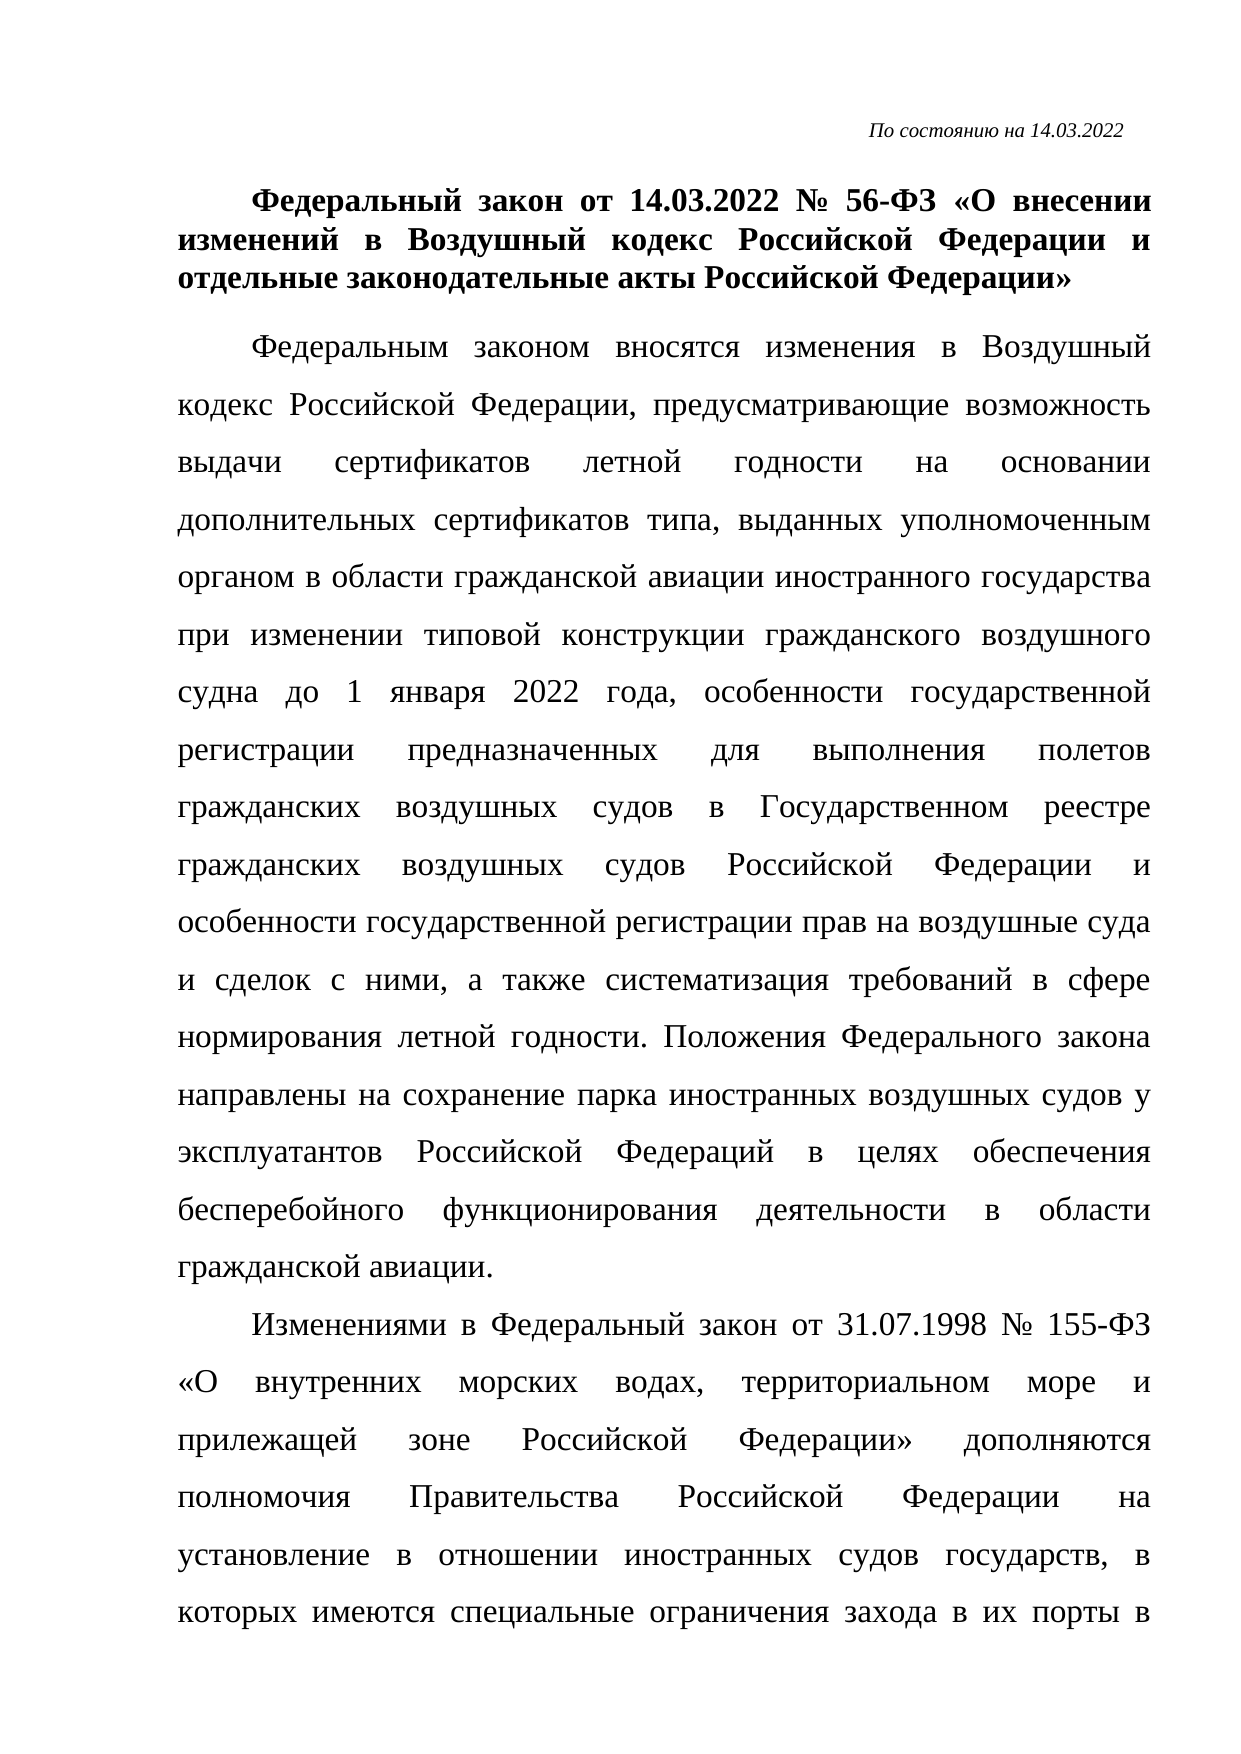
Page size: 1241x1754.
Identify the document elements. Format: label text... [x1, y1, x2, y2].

text По состоянию на 14.03.2022 [841, 118, 1152, 142]
text Федеральным законом вносятся изменения в Воздушный кодекс Российской Федерации, предусматривающие возможность выдачи сертификатов летной годности на основании дополнительных сертификатов типа, выданных уполномоченным органом в области гражданской авиации иностранного государства при изменении типовой конструкции гражданского воздушного судна до 1 января 2022 года, особенности государственной регистрации предназначенных для выполнения полетов гражданских воздушных судов в Государственном реестре гражданских воздушных судов Российской Федерации и особенности государственной регистрации прав на воздушные суда и сделок с ними, а также систематизация требований в сфере нормирования летной годности. Положения Федерального закона направлены на сохранение парка иностранных воздушных судов у эксплуатантов Российской Федераций в целях обеспечения бесперебойного функционирования деятельности в области гражданской авиации. [177, 327, 1152, 1285]
text Федеральный закон от 14.03.2022 № 56-ФЗ «О внесении изменений в Воздушный кодекс Российской Федерации и отдельные законодательные акты Российской Федерации» [177, 181, 1152, 296]
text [177, 1304, 1152, 1630]
